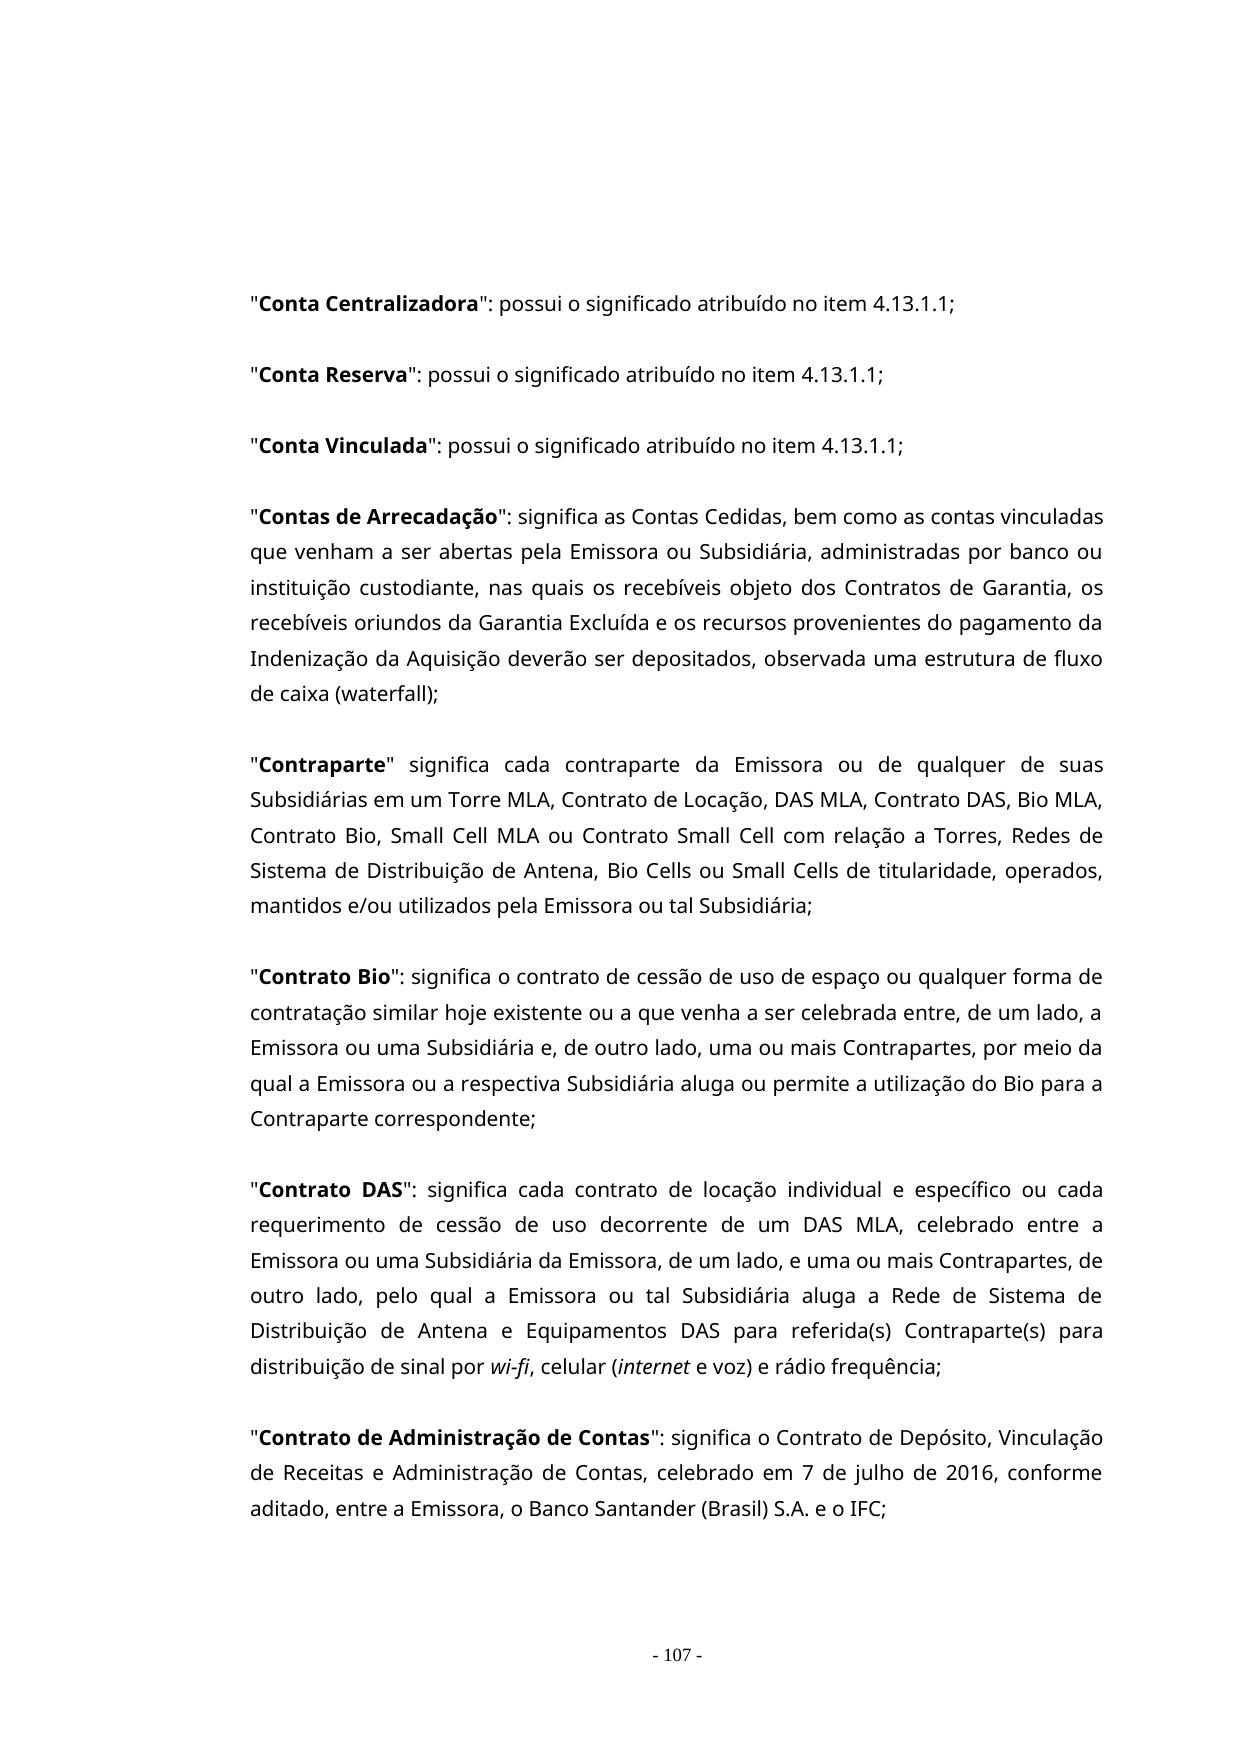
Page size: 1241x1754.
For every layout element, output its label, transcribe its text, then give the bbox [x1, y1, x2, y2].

text "Contraparte" significa cada contraparte da Emissora ou de qualquer de suas Subsidiárias em um Torre MLA, Contrato de Locação, DAS MLA, Contrato DAS, Bio MLA, Contrato Bio, Small Cell MLA ou Contrato Small Cell com relação a Torres, Redes de Sistema de Distribuição de Antena, Bio Cells ou Small Cells de titularidade, operados, mantidos e/ou utilizados pela Emissora ou tal Subsidiária; [250, 744, 1104, 921]
text "Conta Centralizadora": possui o significado atribuído no item 4.13.1.1; [250, 283, 1104, 319]
text "Contrato Bio": significa o contrato de cessão de uso de espaço ou qualquer forma de contratação similar hoje existente ou a que venha a ser celebrada entre, de um lado, a Emissora ou uma Subsidiária e, de outro lado, uma ou mais Contrapartes, por meio da qual a Emissora ou a respectiva Subsidiária aluga ou permite a utilização do Bio para a Contraparte correspondente; [250, 956, 1104, 1133]
text "Conta Reserva": possui o significado atribuído no item 4.13.1.1; [250, 354, 1104, 390]
text "Contas de Arrecadação": significa as Contas Cedidas, bem como as contas vinculadas que venham a ser abertas pela Emissora ou Subsidiária, administradas por banco ou instituição custodiante, nas quais os recebíveis objeto dos Contratos de Garantia, os recebíveis oriundos da Garantia Excluída e os recursos provenientes do pagamento da Indenização da Aquisição deverão ser depositados, observada uma estrutura de fluxo de caixa (waterfall); [250, 496, 1104, 708]
text "Contrato de Administração de Contas": significa o Contrato de Depósito, Vinculação de Receitas e Administração de Contas, celebrado em 7 de julho de 2016, conforme aditado, entre a Emissora, o Banco Santander (Brasil) S.A. e o IFC; [250, 1417, 1104, 1523]
text "Conta Vinculada": possui o significado atribuído no item 4.13.1.1; [250, 425, 1104, 461]
text "Contrato DAS": significa cada contrato de locação individual e específico ou cada requerimento de cessão de uso decorrente de um DAS MLA, celebrado entre a Emissora ou uma Subsidiária da Emissora, de um lado, e uma ou mais Contrapartes, de outro lado, pelo qual a Emissora ou tal Subsidiária aluga a Rede de Sistema de Distribuição de Antena e Equipamentos DAS para referida(s) Contraparte(s) para distribuição de sinal por wi-fi, celular (internet e voz) e rádio frequência; [250, 1169, 1104, 1381]
